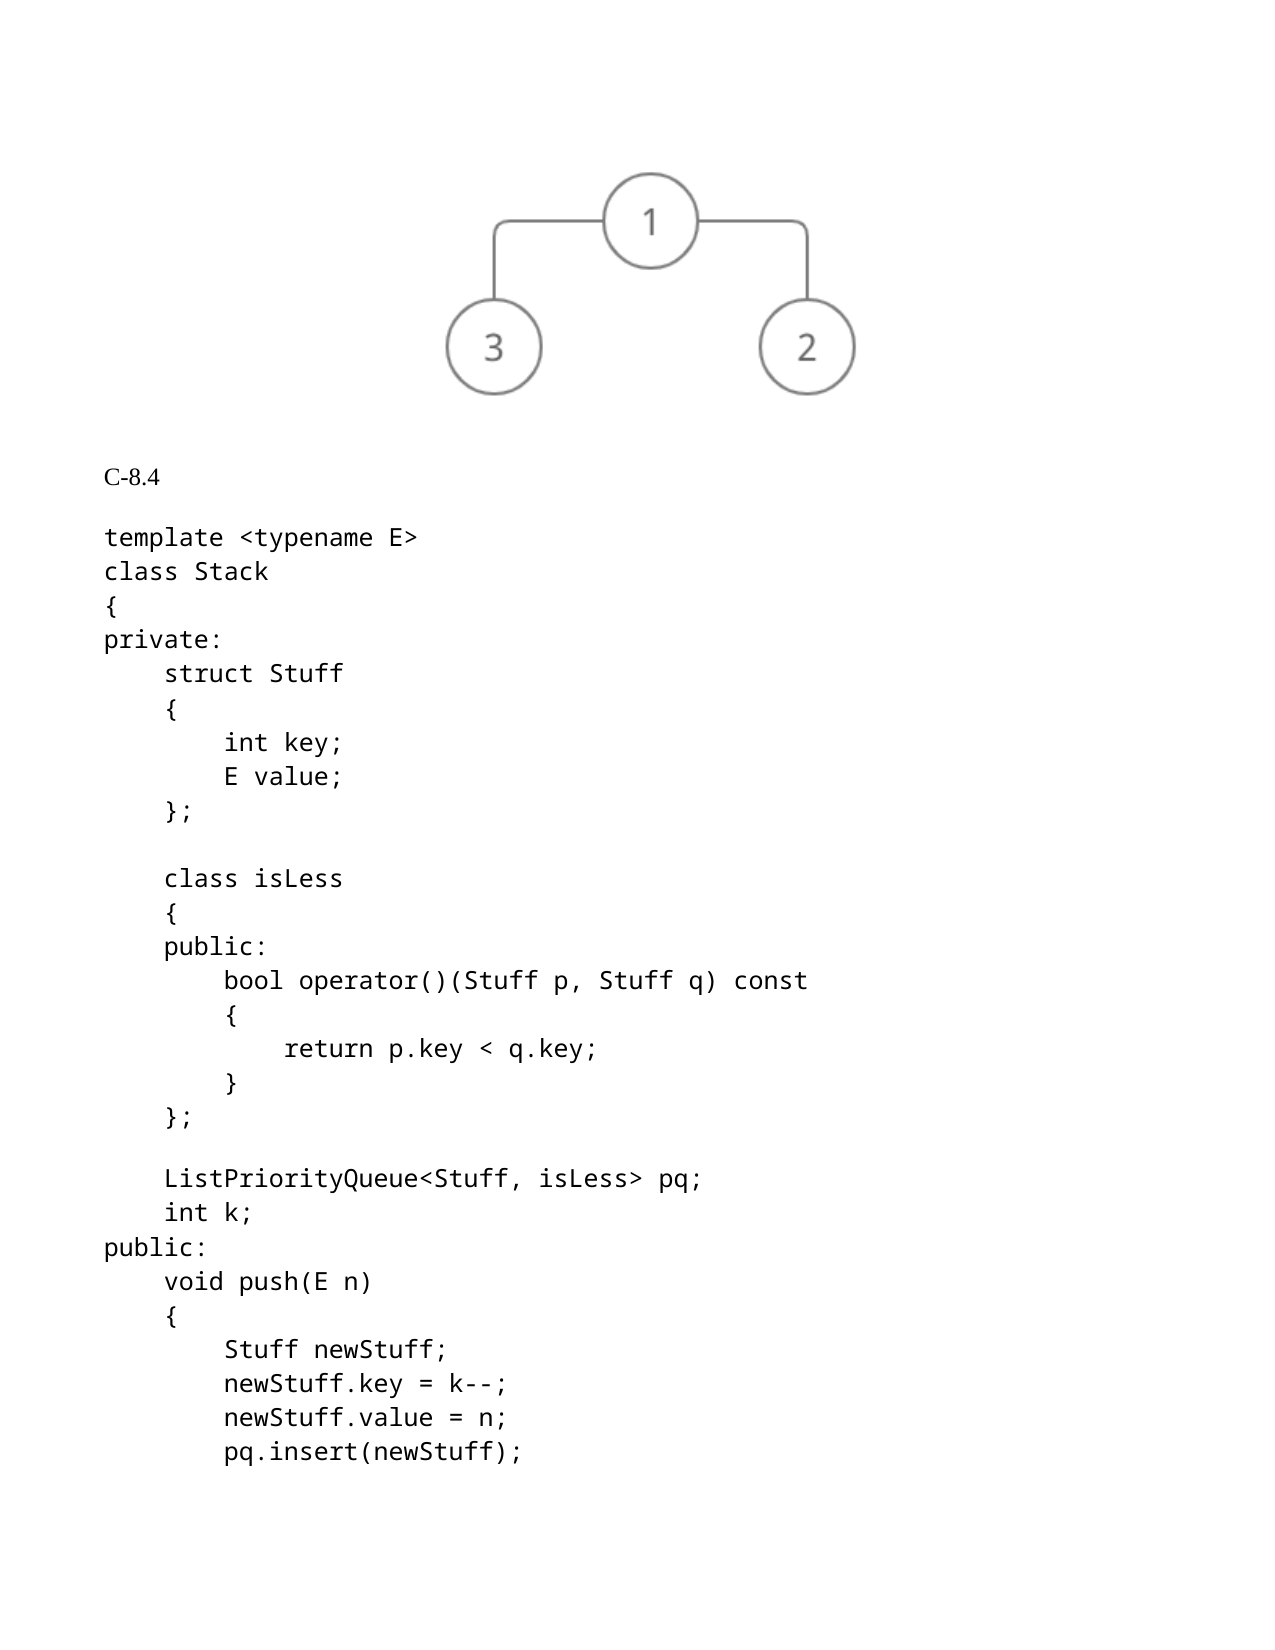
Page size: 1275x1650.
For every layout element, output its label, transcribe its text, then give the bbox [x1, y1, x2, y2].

text public: [103, 1229, 1209, 1263]
text return p.key < q.key; [103, 1031, 1209, 1065]
text pq.insert(newStuff); [103, 1433, 1209, 1468]
text { [103, 997, 1209, 1031]
text } [103, 1065, 1209, 1099]
text { [103, 894, 1209, 929]
text }; [103, 792, 1209, 826]
text { [103, 690, 1209, 724]
text newStuff.key = k--; [103, 1365, 1209, 1399]
text public: [103, 929, 1209, 963]
text struct Stuff [103, 656, 1209, 690]
text E value; [103, 758, 1209, 792]
picture [352, 150, 961, 435]
text int k; [103, 1195, 1209, 1229]
text class isLess [103, 861, 1209, 894]
text }; [103, 1099, 1209, 1133]
text void push(E n) [103, 1263, 1209, 1297]
text int key; [103, 724, 1209, 758]
text Stuff newStuff; [103, 1331, 1209, 1365]
text { [103, 588, 1209, 622]
text newStuff.value = n; [103, 1399, 1209, 1433]
text class Stack [103, 554, 1209, 588]
text { [103, 1297, 1209, 1331]
text C-8.4 [103, 462, 1209, 491]
text template <typename E> [103, 520, 1209, 554]
text bool operator()(Stuff p, Stuff q) const [103, 963, 1209, 997]
text private: [103, 622, 1209, 656]
text ListPriorityQueue<Stuff, isLess> pq; [103, 1161, 1209, 1195]
